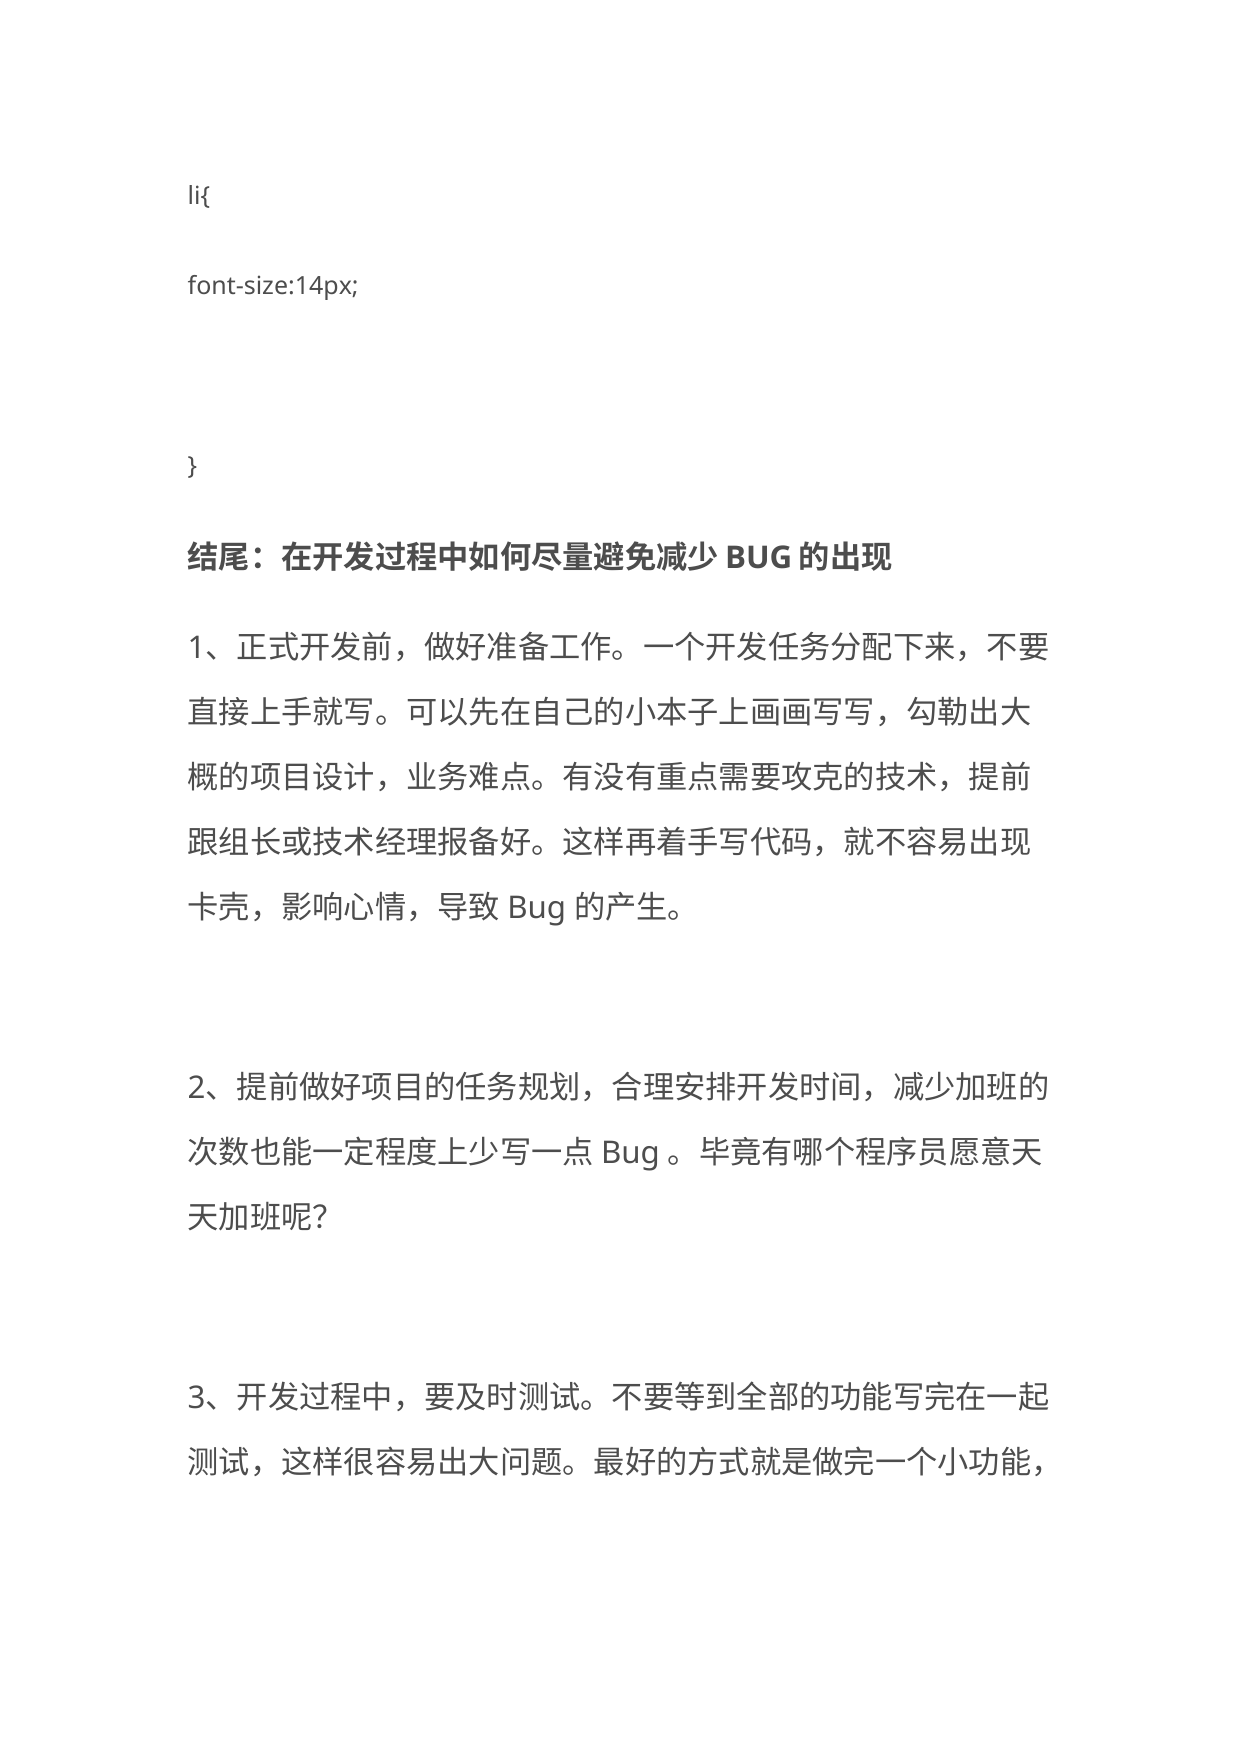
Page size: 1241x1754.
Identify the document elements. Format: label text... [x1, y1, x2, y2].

list font-size:14px; [187, 252, 1053, 317]
list } [187, 432, 1053, 497]
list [187, 1362, 1053, 1492]
list 1、正式开发前，做好准备工作。一个开发任务分配下来，不要直接上手就写。可以先在自己的小本子上画画写写，勾勒出大概的项目设计，业务难点。有没有重点需要攻克的技术，提前跟组长或技术经理报备好。这样再着手写代码，就不容易出现卡壳，影响心情，导致 Bug 的产生。 [187, 612, 1053, 937]
list 结尾：在开发过程中如何尽量避免减少BUG的出现 [187, 522, 1053, 587]
list li{ [187, 162, 1053, 227]
list 2、提前做好项目的任务规划，合理安排开发时间，减少加班的次数也能一定程度上少写一点 Bug 。毕竟有哪个程序员愿意天天加班呢？ [187, 1052, 1053, 1247]
